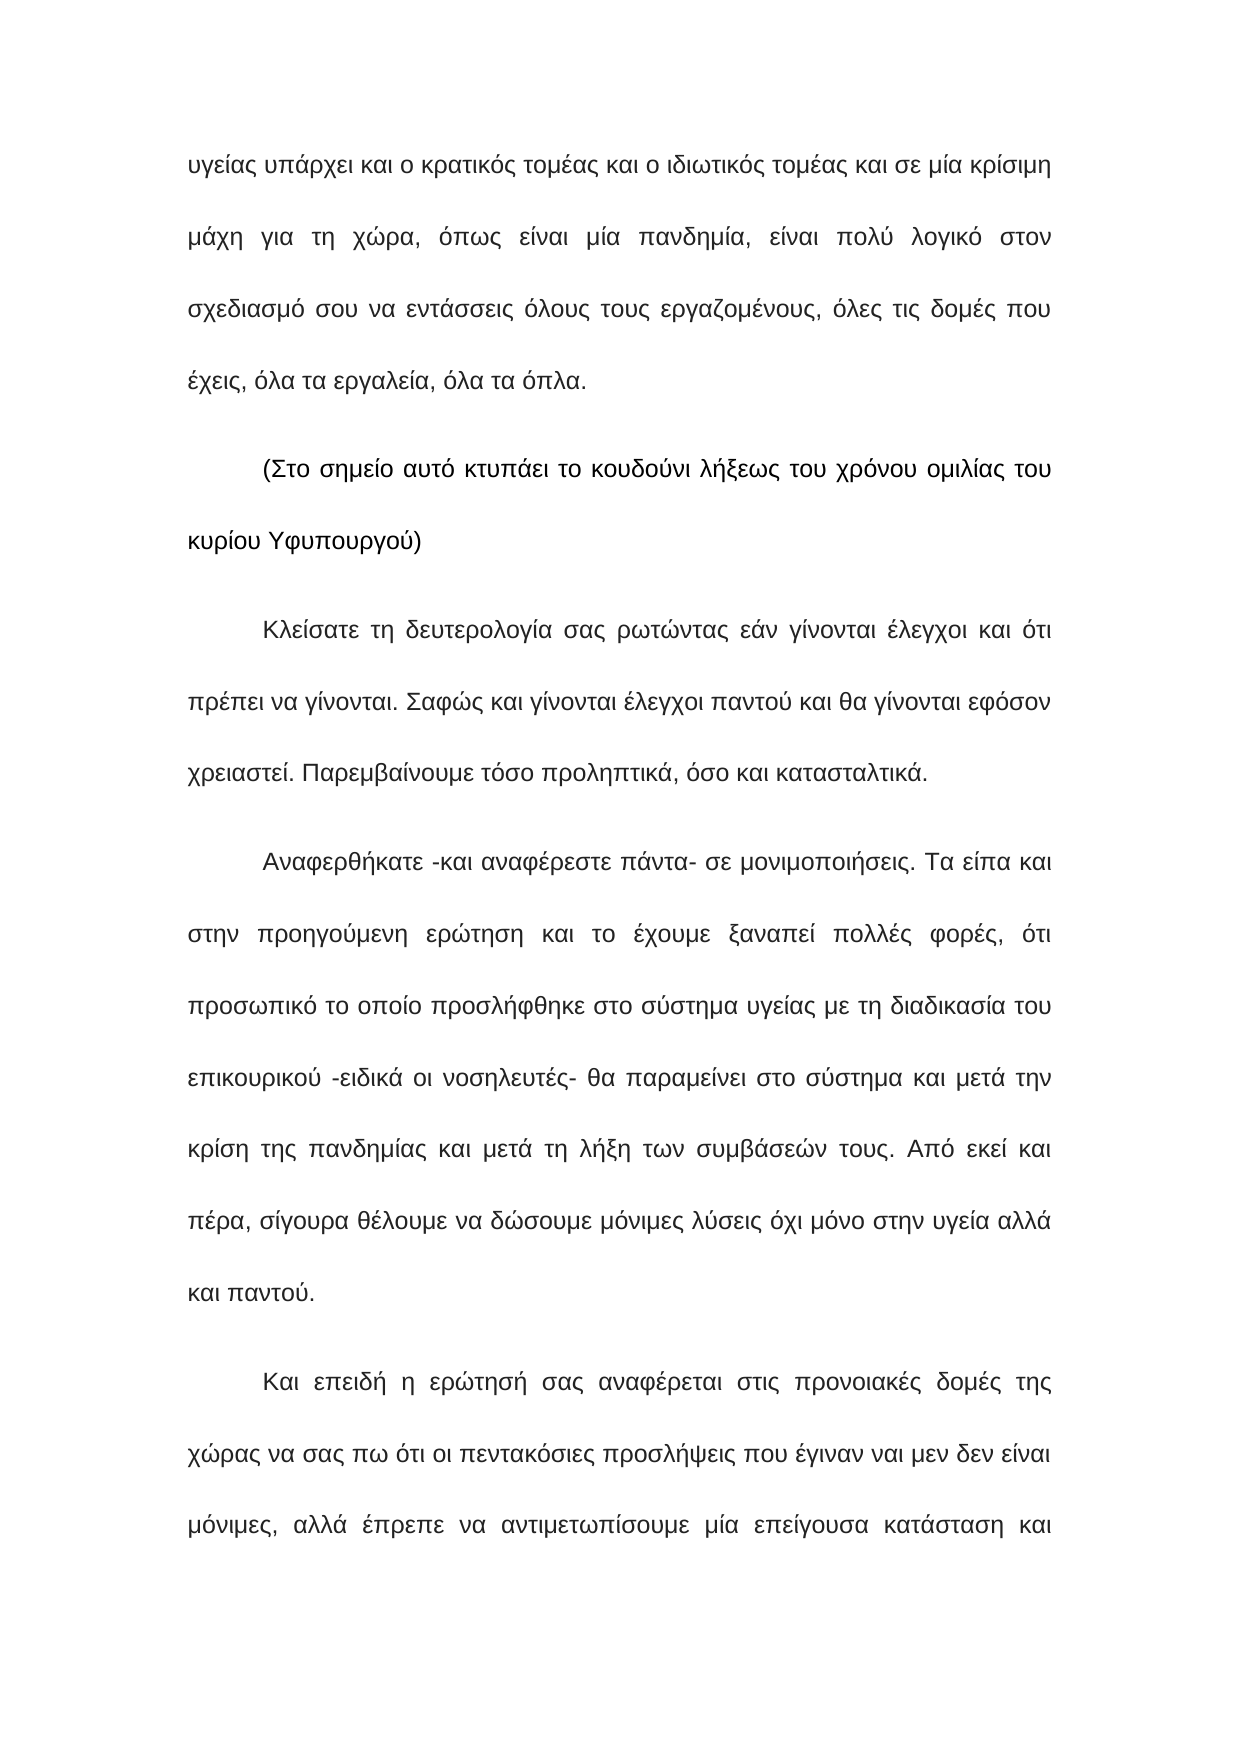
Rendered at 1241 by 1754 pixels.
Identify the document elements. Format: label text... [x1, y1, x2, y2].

text Αναφερθήκατε -και αναφέρεστε πάντα- σε μονιμοποιήσεις. Τα είπα και στην προηγούμενη ερώτηση και το έχουμε ξαναπεί πολλές φορές, ότι προσωπικό το οποίο προσλήφθηκε στο σύστημα υγείας με τη διαδικασία του επικουρικού -ειδικά οι νοσηλευτές- θα παραμείνει στο σύστημα και μετά την κρίση της πανδημίας και μετά τη λήξη των συμβάσεών τους. Από εκεί και πέρα, σίγουρα θέλουμε να δώσουμε μόνιμες λύσεις όχι μόνο στην υγεία αλλά και παντού. [187, 847, 1053, 1307]
text Κλείσατε τη δευτερολογία σας ρωτώντας εάν γίνονται έλεγχοι και ότι πρέπει να γίνονται. Σαφώς και γίνονται έλεγχοι παντού και θα γίνονται εφόσον χρειαστεί. Παρεμβαίνουμε τόσο προληπτικά, όσο και κατασταλτικά. [187, 614, 1053, 787]
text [187, 150, 1053, 394]
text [187, 1367, 1053, 1539]
text (Στο σημείο αυτό κτυπάει το κουδούνι λήξεως του χρόνου ομιλίας του κυρίου Υφυπουργού) [187, 454, 1053, 555]
